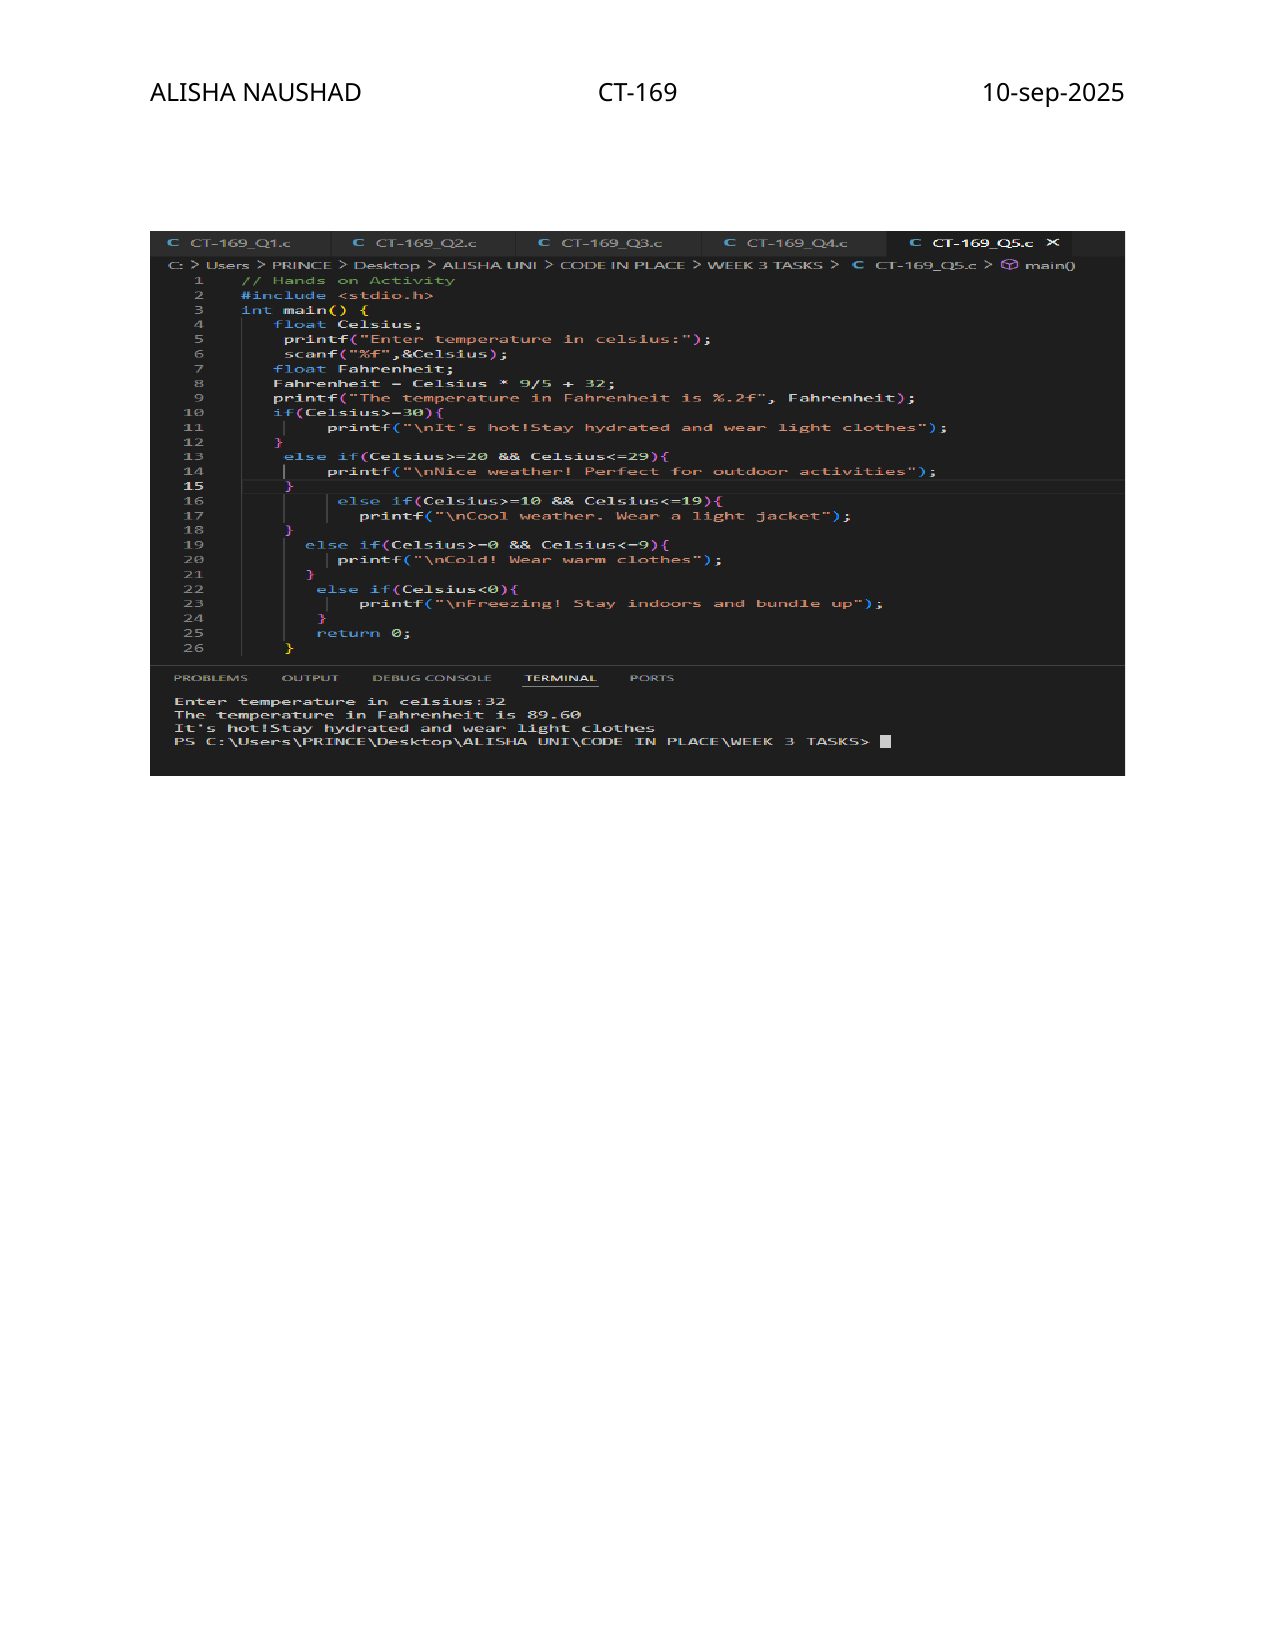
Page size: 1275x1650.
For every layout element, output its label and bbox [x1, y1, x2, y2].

picture [150, 231, 1125, 776]
